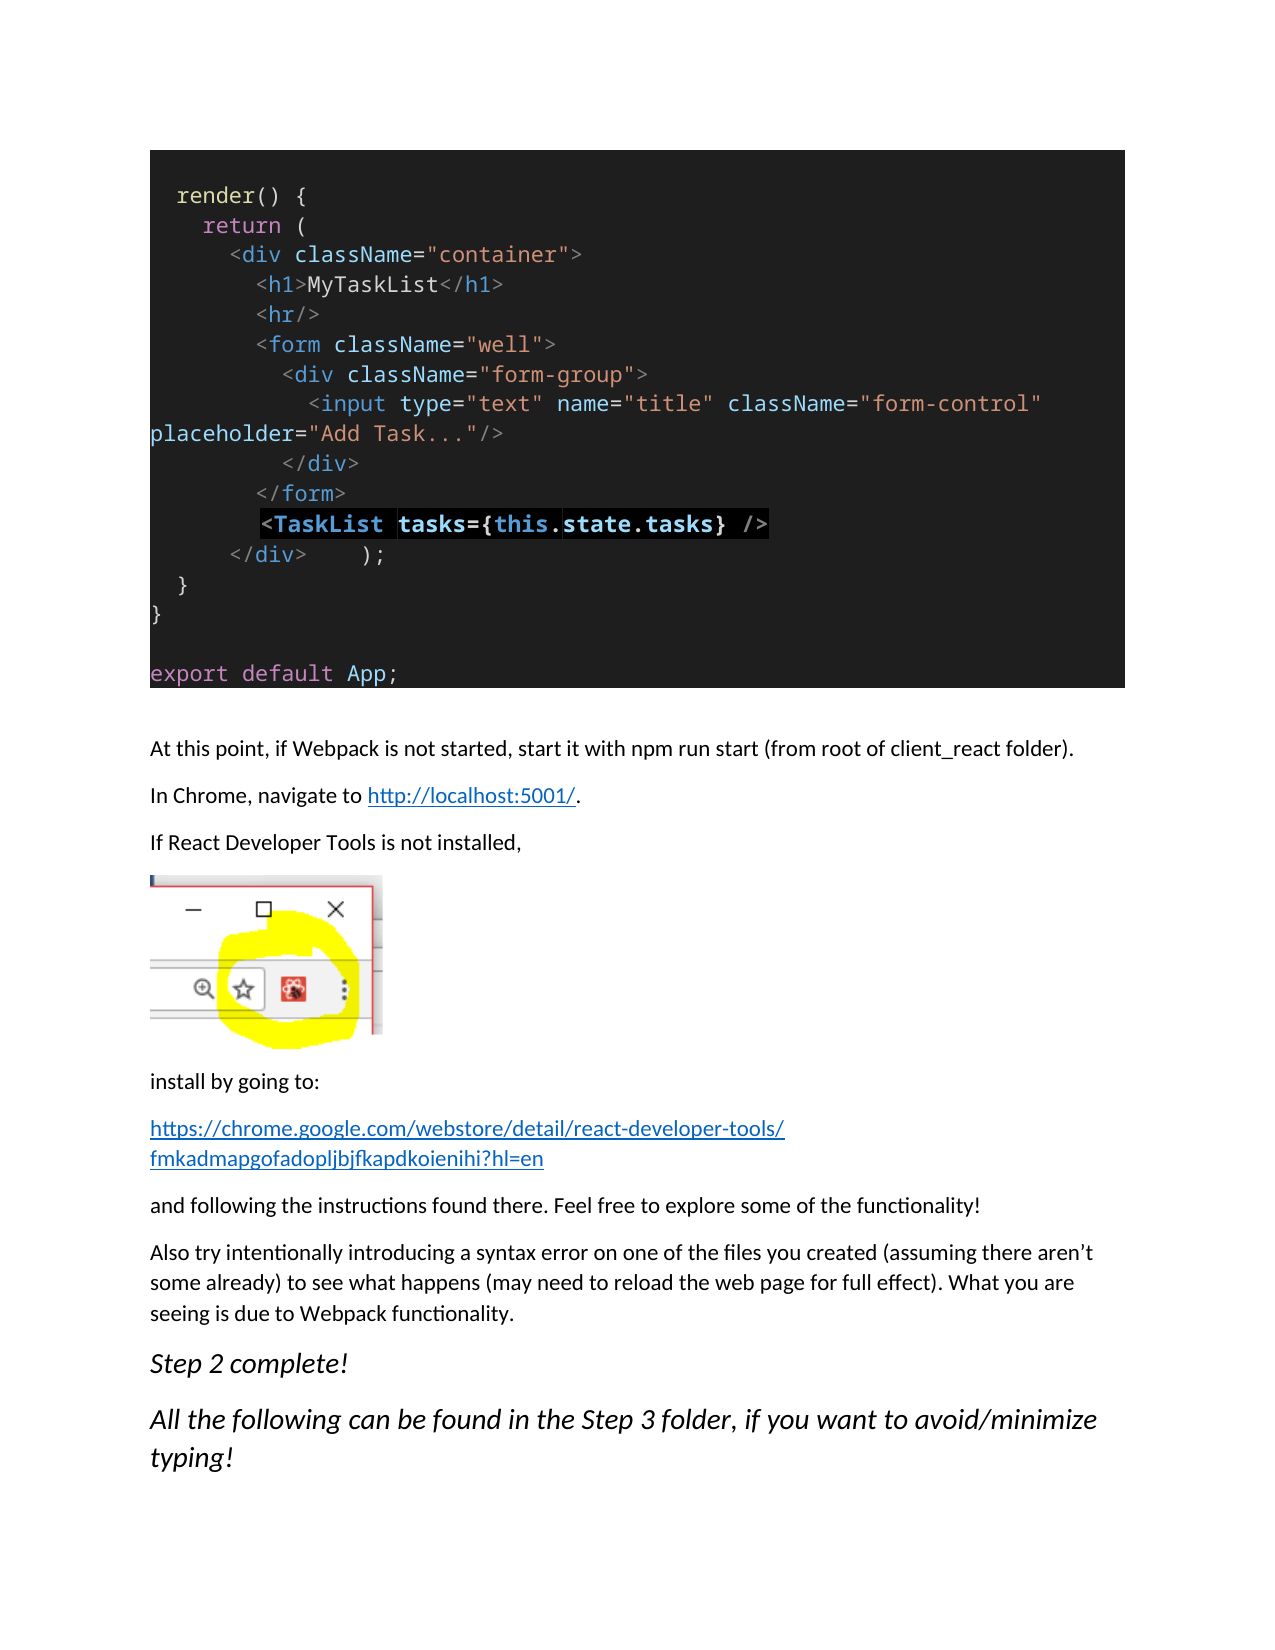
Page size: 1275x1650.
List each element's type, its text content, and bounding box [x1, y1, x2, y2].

text All the following can be found in the Step 3 folder, if you want to avoid/minimize typing! [150, 1401, 1125, 1475]
text In Chrome, navigate to http://localhost:5001/. [150, 781, 1125, 809]
text and following the instructions found there. Feel free to explore some of the functionality! [150, 1191, 1125, 1219]
text </div> [150, 448, 1125, 478]
text </div> ); [150, 539, 1125, 568]
text <form className="well"> [150, 329, 1125, 358]
text <div className="container"> [150, 239, 1125, 269]
text If React Developer Tools is not installed, [150, 828, 1125, 856]
text Step 2 complete! [150, 1346, 1125, 1381]
text } [150, 598, 1125, 628]
text <hr/> [150, 299, 1125, 329]
text export default App; [150, 658, 1125, 688]
text At this point, if Webpack is not started, start it with npm run start (from root of client_react folder). [150, 734, 1125, 763]
text return ( [150, 209, 1125, 239]
text Also try intentionally introducing a syntax error on one of the files you created (assuming there aren’t some already) to see what happens (may need to reload the web page for full effect). What you are seeing is due to Webpack functionality. [150, 1238, 1125, 1327]
text <h1>MyTaskList</h1> [150, 269, 1125, 299]
text <input type="text" name="title" className="form-control" placeholder="Add Task..."/> [150, 388, 1125, 448]
text </form> [150, 478, 1125, 507]
text install by going to: [150, 1067, 1125, 1096]
text render() { [150, 180, 1125, 209]
picture [150, 875, 383, 1049]
text <div className="form-group"> [150, 358, 1125, 388]
text <TaskList tasks={this.state.tasks} /> [150, 507, 1125, 539]
text https://chrome.google.com/webstore/detail/react-developer-tools/fmkadmapgofadopljbjfkapdkoienihi?hl=en [150, 1114, 1125, 1173]
text } [150, 568, 1125, 598]
